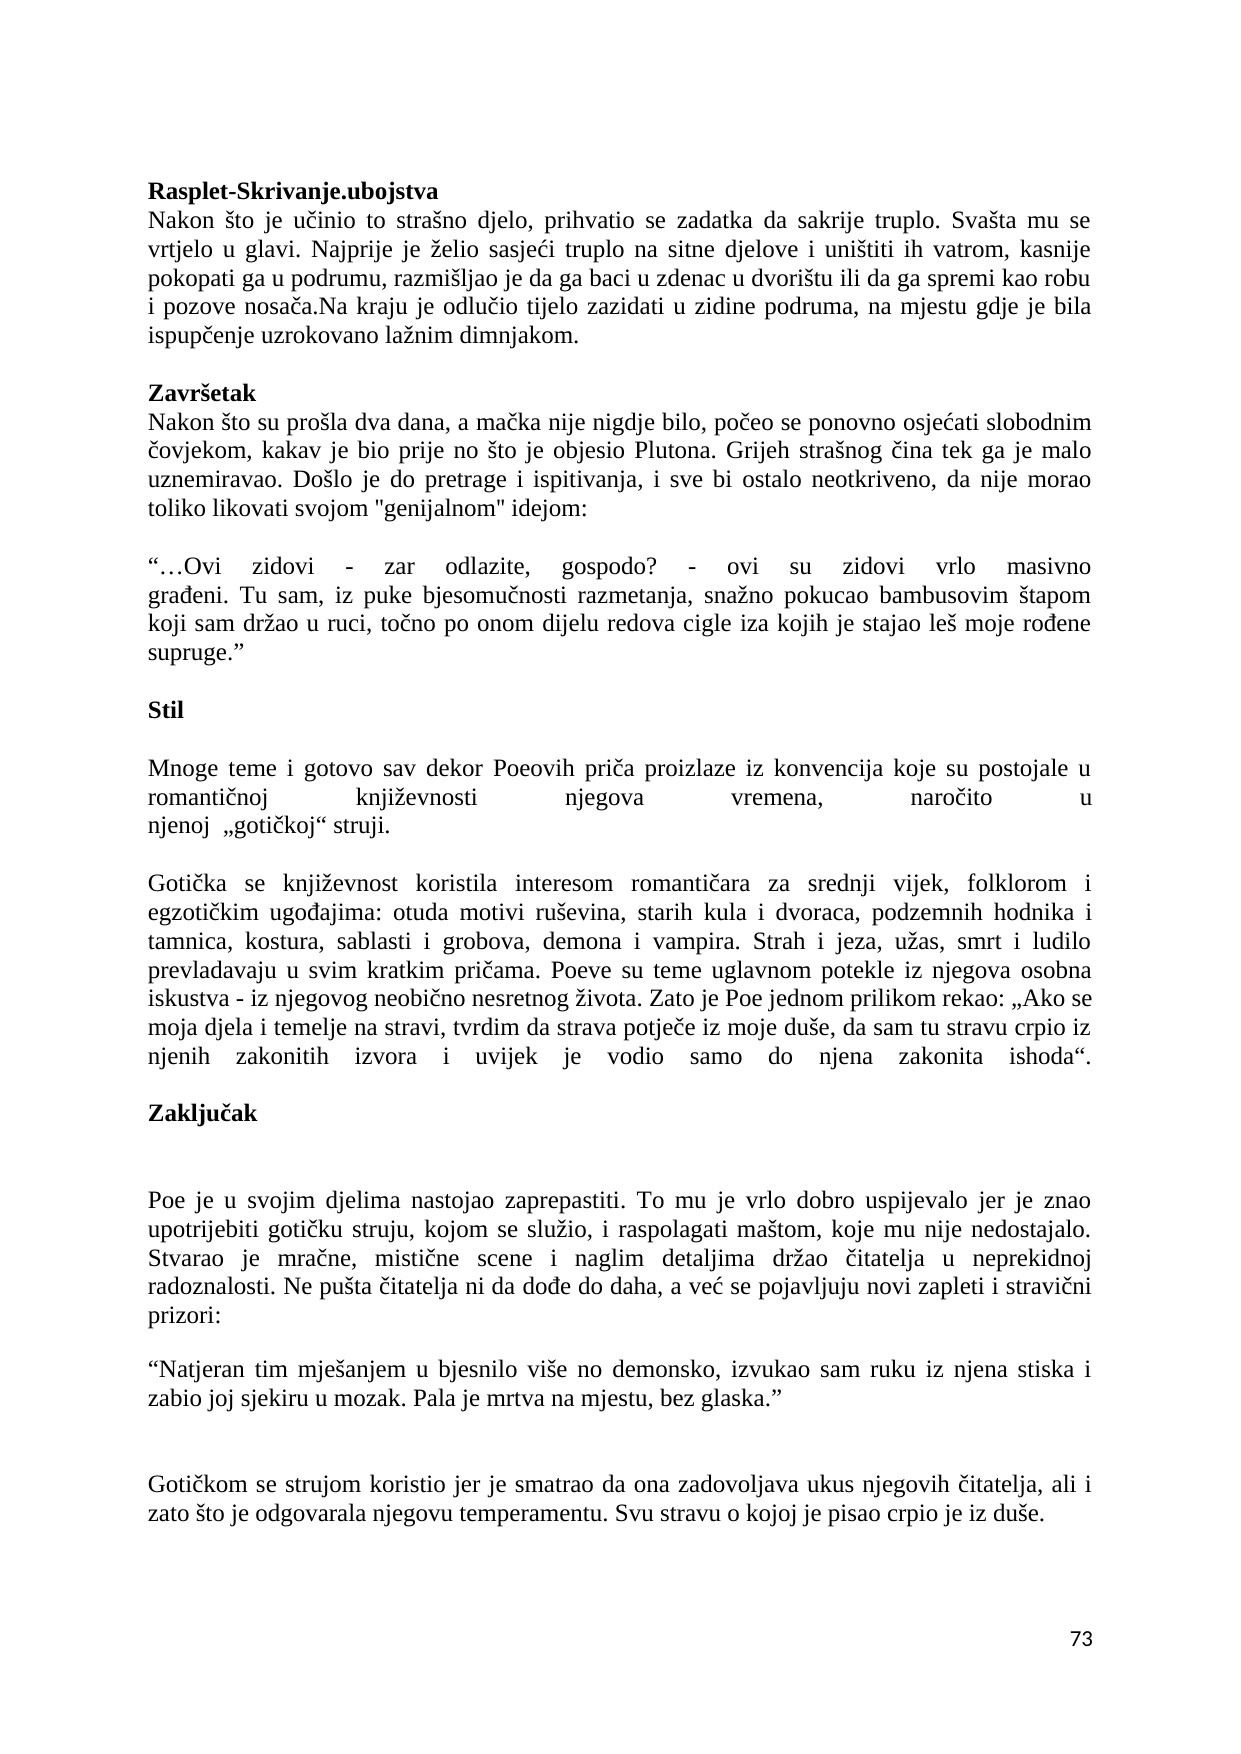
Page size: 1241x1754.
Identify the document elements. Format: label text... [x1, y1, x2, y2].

text Završetak Nakon što su prošla dva dana, a mačka nije nigdje bilo, počeo se ponovno osjećati slobodnim čovjekom, kakav je bio prije no što je objesio Plutona. Grijeh strašnog čina tek ga je malo uznemiravao. Došlo je do pretrage i ispitivanja, i sve bi ostalo neotkriveno, da nije morao toliko likovati svojom ''genijalnom'' idejom: [148, 378, 1093, 522]
text “…Ovi zidovi - zar odlazite, gospodo? - ovi su zidovi vrlo masivno građeni. Tu sam, iz puke bjesomučnosti razmetanja, snažno pokucao bambusovim štapom koji sam držao u ruci, točno po onom dijelu redova cigle iza kojih je stajao leš moje rođene supruge.” [148, 551, 1093, 666]
text Gotička se književnost koristila interesom romantičara za srednji vijek, folklorom i egzotičkim ugođajima: otuda motivi ruševina, starih kula i dvoraca, podzemnih hodnika i tamnica, kostura, sablasti i grobova, demona i vampira. Strah i jeza, užas, smrt i ludilo prevladavaju u svim kratkim pričama. Poeve su teme uglavnom potekle iz njegova osobna iskustva - iz njegovog neobično nesretnog života. Zato je Poe jednom prilikom rekao: „Ako se moja djela i temelje na stravi, tvrdim da strava potječe iz moje duše, da sam tu stravu crpio iz njenih zakonitih izvora i uvijek je vodio samo do njena zakonita ishoda“. Zaključak [148, 868, 1093, 1127]
text Stil [148, 695, 1093, 724]
text Mnoge teme i gotovo sav dekor Poeovih priča proizlaze iz konvencija koje su postojale u romantičnoj književnosti njegova vremena, naročito u njenoj „gotičkoj“ struji. [148, 753, 1093, 839]
text Gotičkom se strujom koristio jer je smatrao da ona zadovoljava ukus njegovih čitatelja, ali i zato što je odgovarala njegovu temperamentu. Svu stravu o kojoj je pisao crpio je iz duše. [148, 1411, 1093, 1526]
text “Natjeran tim mješanjem u bjesnilo više no demonsko, izvukao sam ruku iz njena stiska i zabio joj sjekiru u mozak. Pala je mrtva na mjestu, bez glaska.” [148, 1354, 1093, 1411]
text Rasplet-Skrivanje.ubojstva Nakon što je učinio to strašno djelo, prihvatio se zadatka da sakrije truplo. Svašta mu se vrtjelo u glavi. Najprije je želio sasjeći truplo na sitne djelove i uništiti ih vatrom, kasnije pokopati ga u podrumu, razmišljao je da ga baci u zdenac u dvorištu ili da ga spremi kao robu i pozove nosača.Na kraju je odlučio tijelo zazidati u zidine podruma, na mjestu gdje je bila ispupčenje uzrokovano lažnim dimnjakom. [148, 148, 1093, 349]
text Poe je u svojim djelima nastojao zaprepastiti. To mu je vrlo dobro uspijevalo jer je znao upotrijebiti gotičku struju, kojom se služio, i raspolagati maštom, koje mu nije nedostajalo. Stvarao je mračne, mistične scene i naglim detaljima držao čitatelja u neprekidnoj radoznalosti. Ne pušta čitatelja ni da dođe do daha, a već se pojavljuju novi zapleti i stravični prizori: [148, 1156, 1093, 1329]
